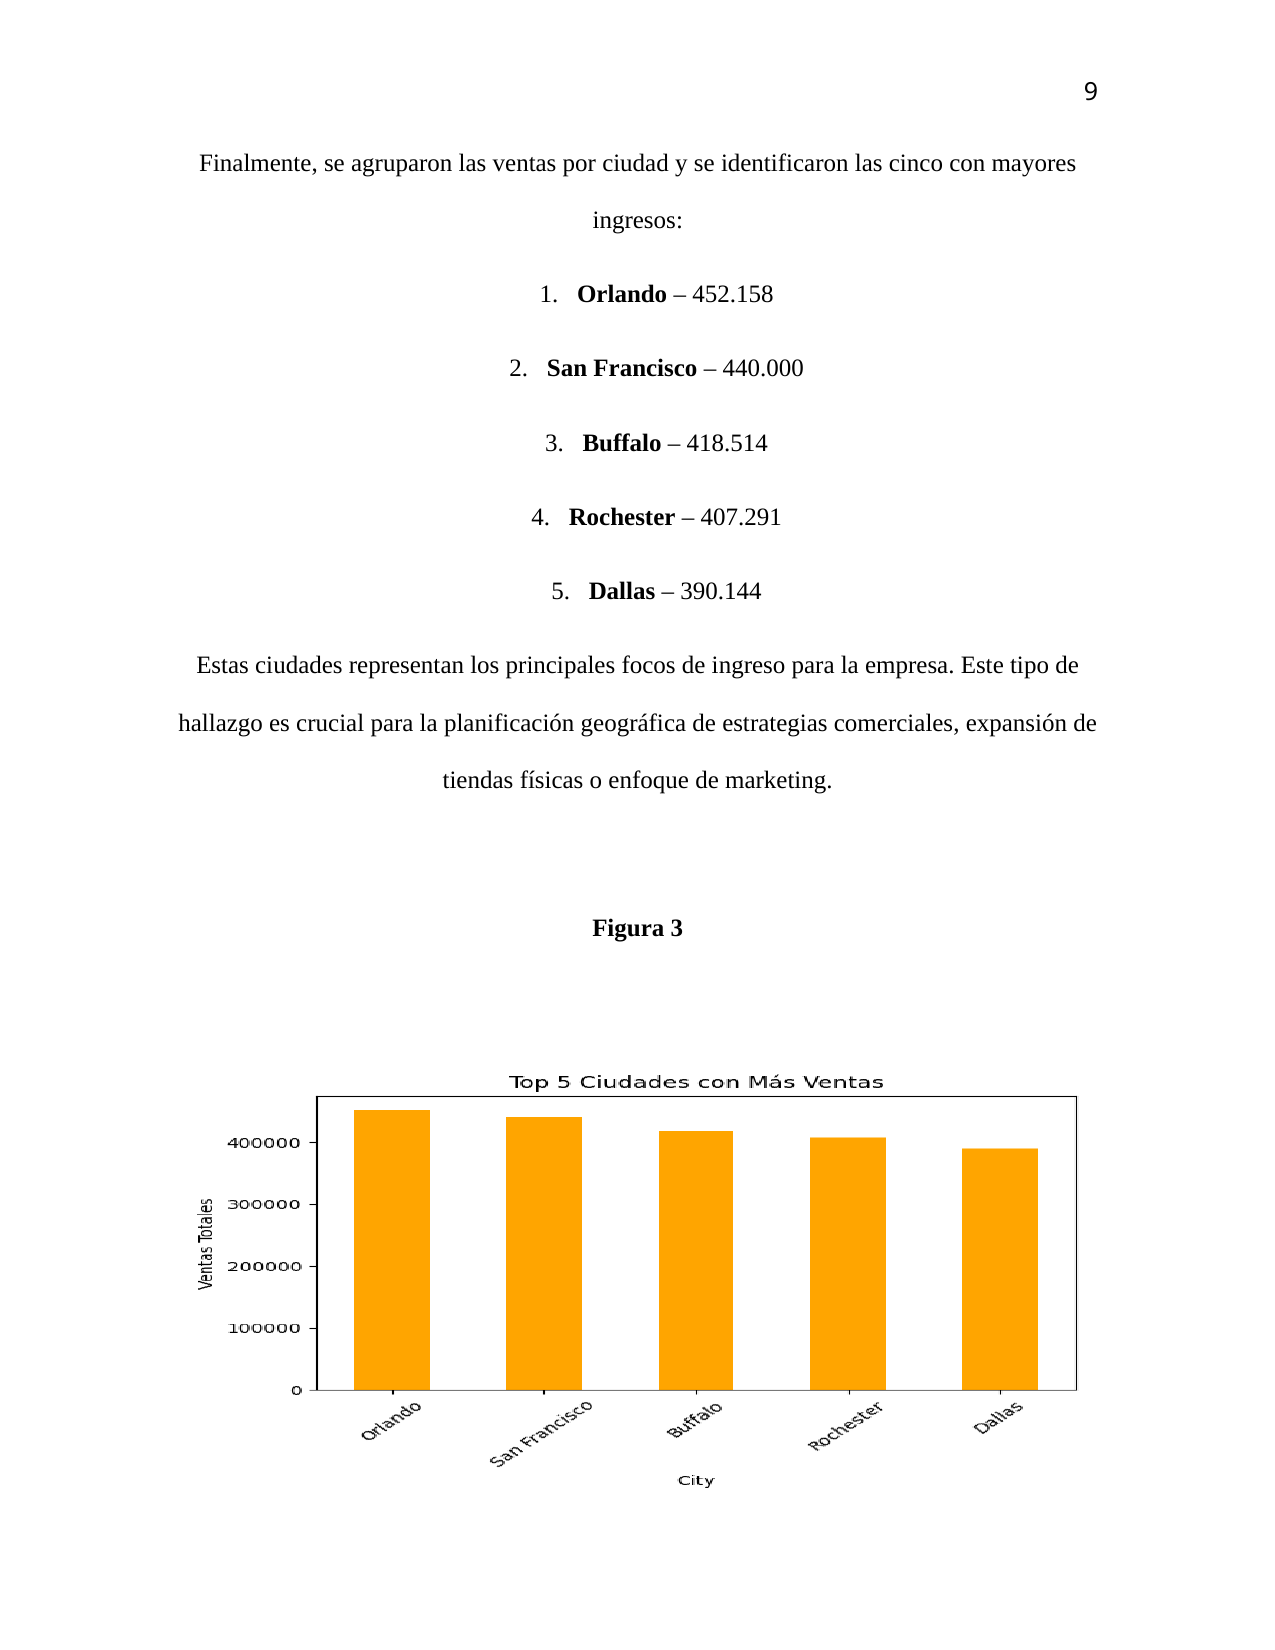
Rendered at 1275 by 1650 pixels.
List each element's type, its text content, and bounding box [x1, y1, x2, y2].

list Rochester – 407.291 [215, 502, 1098, 531]
text Finalmente, se agruparon las ventas por ciudad y se identificaron las cinco con mayores ingresos: [177, 148, 1098, 234]
text Figura 3 [177, 913, 1098, 942]
picture [177, 1061, 1098, 1501]
list San Francisco – 440.000 [215, 353, 1098, 382]
list Orlando – 452.158 [215, 279, 1098, 308]
text Estas ciudades representan los principales focos de ingreso para la empresa. Este tipo de hallazgo es crucial para la planificación geográfica de estrategias comerciales, expansión de tiendas físicas o enfoque de marketing. [177, 650, 1098, 794]
list Buffalo – 418.514 [215, 428, 1098, 456]
list Dallas – 390.144 [215, 576, 1098, 605]
